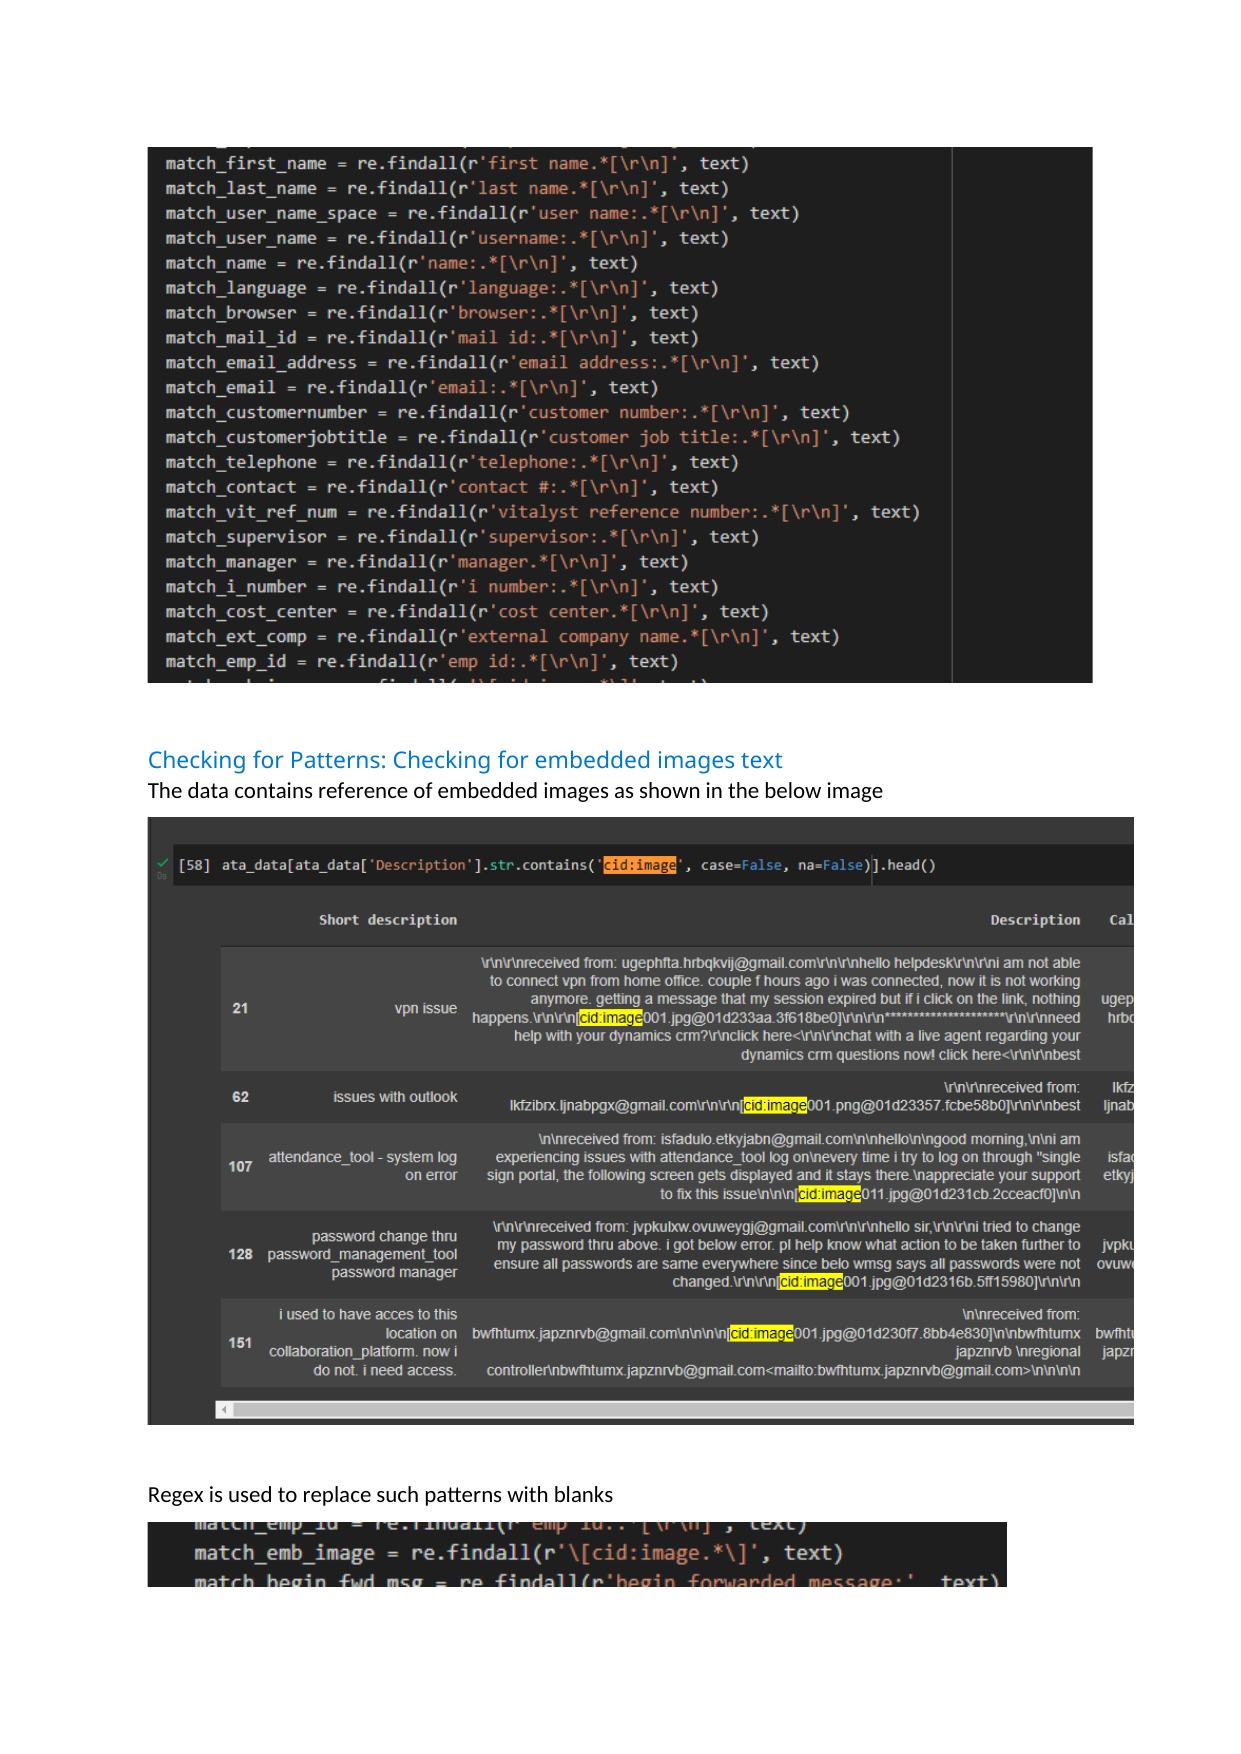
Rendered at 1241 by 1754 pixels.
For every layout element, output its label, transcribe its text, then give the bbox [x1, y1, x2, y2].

picture [147, 147, 1093, 683]
text The data contains reference of embedded images as shown in the below image [148, 776, 1093, 804]
picture [147, 817, 1134, 1425]
subtitle Checking for Patterns: Checking for embedded images text [148, 738, 1093, 776]
picture [147, 1522, 1007, 1587]
text Regex is used to replace such patterns with blanks [148, 1481, 1093, 1509]
